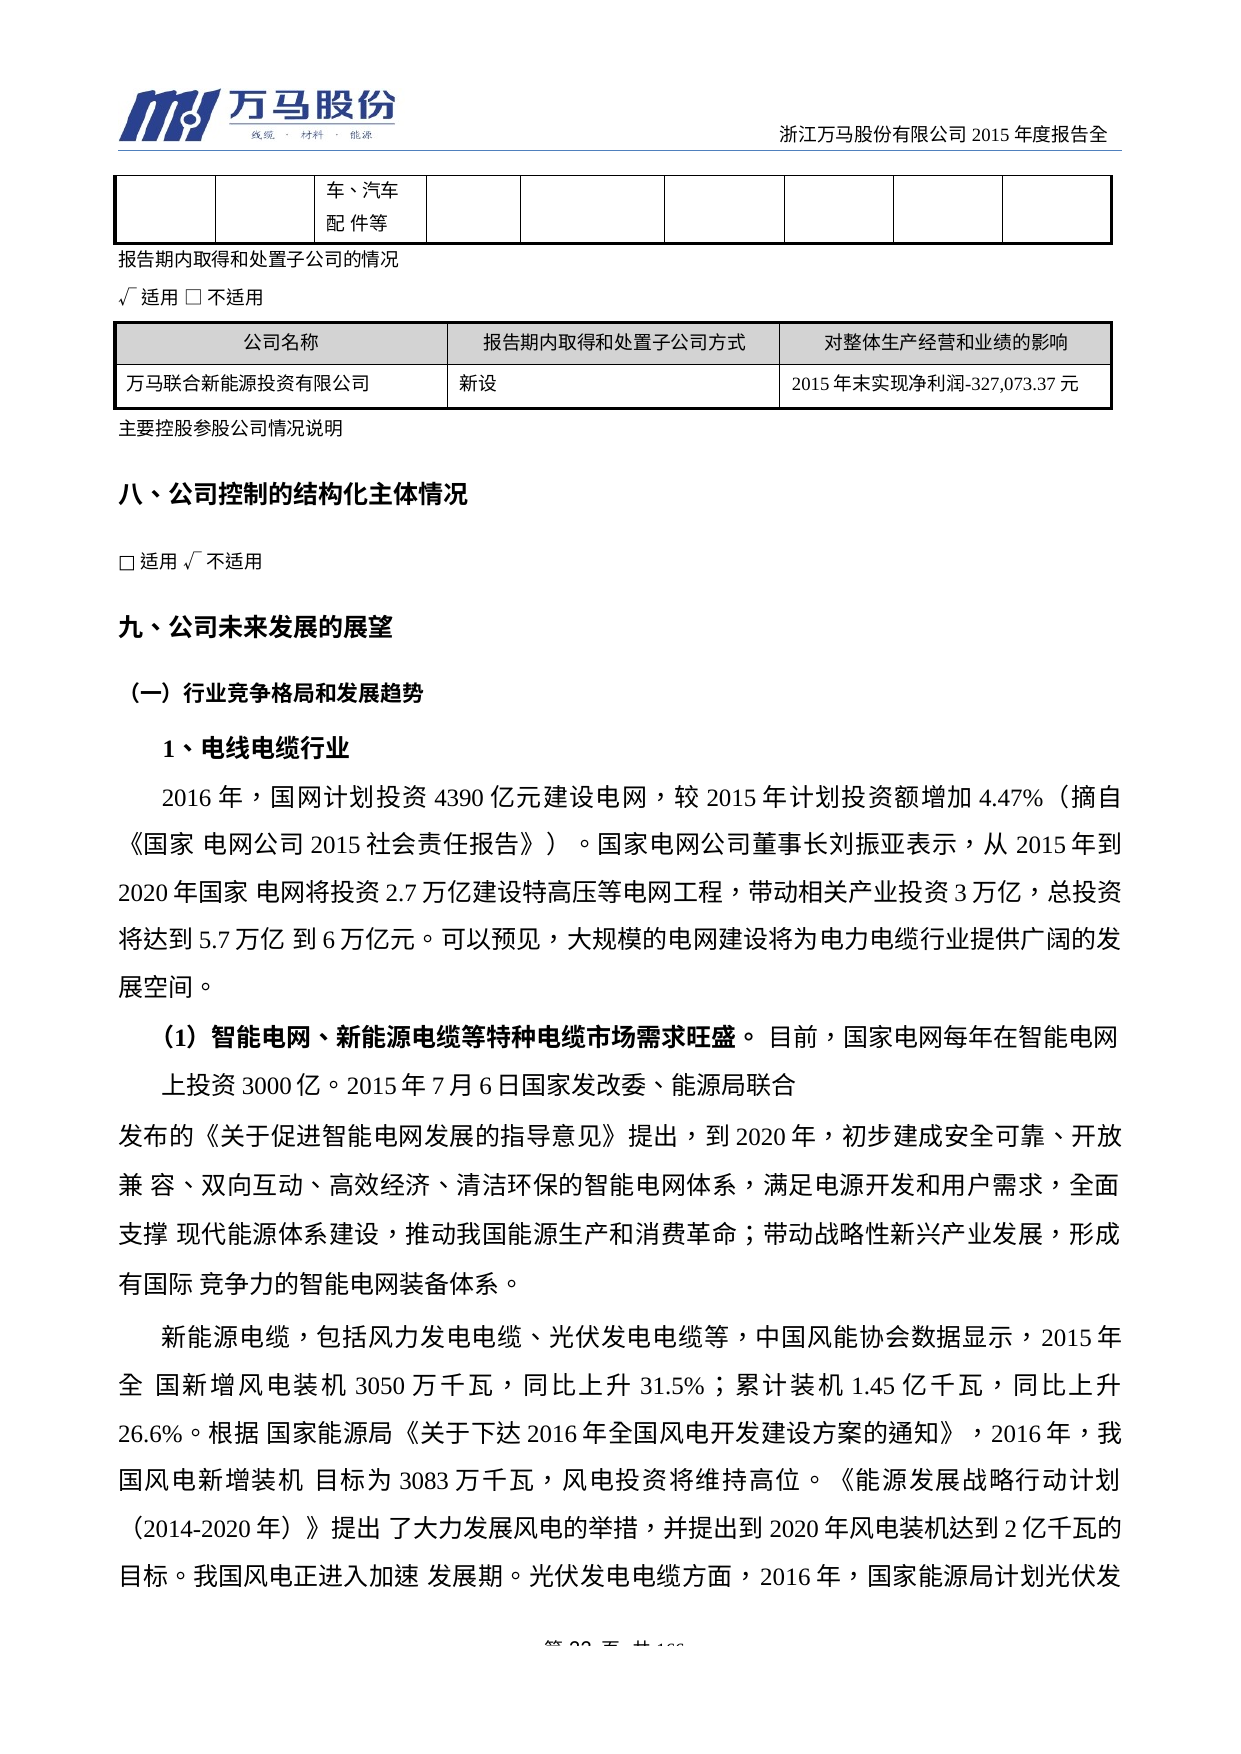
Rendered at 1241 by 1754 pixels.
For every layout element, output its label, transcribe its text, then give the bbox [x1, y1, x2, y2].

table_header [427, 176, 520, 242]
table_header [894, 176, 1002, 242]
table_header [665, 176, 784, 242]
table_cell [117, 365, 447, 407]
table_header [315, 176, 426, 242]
text 报告期内取得和处置子公司的情况 [118, 246, 1119, 272]
text 主要控股参股公司情况说明 [118, 416, 1134, 441]
subtitle 2016年，国网计划投资4390亿元建设电网，较2015年计划投资额增加4.47%（摘自《国家 电网公司2015社会责任报告》）。国家电网公司董事长刘振亚表示，从2015年到2020年国家 电网将投资2.7万亿建设特高压等电网工程，带动相关产业投资3万亿，总投资将达到5.7万亿 到6万亿元。可以预见，大规模的电网建设将为电力电缆行业提供广阔的发展空间。 [118, 779, 1122, 1004]
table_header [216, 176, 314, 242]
subtitle 九、公司未来发展的展望 [118, 609, 1134, 643]
text □ 适用 √ 不适用 [118, 548, 1134, 574]
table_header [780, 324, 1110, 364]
text √ 适用 □ 不适用 [118, 284, 396, 309]
subtitle 八、公司控制的结构化主体情况 [118, 477, 1134, 511]
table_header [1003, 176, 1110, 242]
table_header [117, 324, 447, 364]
subtitle 发布的《关于促进智能电网发展的指导意见》提出，到2020年，初步建成安全可靠、开放兼 容、双向互动、高效经济、清洁环保的智能电网体系，满足电源开发和用户需求，全面支撑 现代能源体系建设，推动我国能源生产和消费革命；带动战略性新兴产业发展，形成有国际 竞争力的智能电网装备体系。 [118, 1118, 1122, 1300]
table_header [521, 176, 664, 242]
text （1）智能电网、新能源电缆等特种电缆市场需求旺盛。 目前，国家电网每年在智能电网上投资3000亿。2015年7月6日国家发改委、能源局联合 [149, 1020, 1119, 1102]
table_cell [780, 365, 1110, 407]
text （一）行业竞争格局和发展趋势 [118, 678, 1134, 708]
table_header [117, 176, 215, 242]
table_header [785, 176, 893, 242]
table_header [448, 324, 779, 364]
subtitle 1、电线电缆行业 [106, 731, 406, 765]
picture [118, 88, 405, 142]
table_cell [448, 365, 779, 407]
